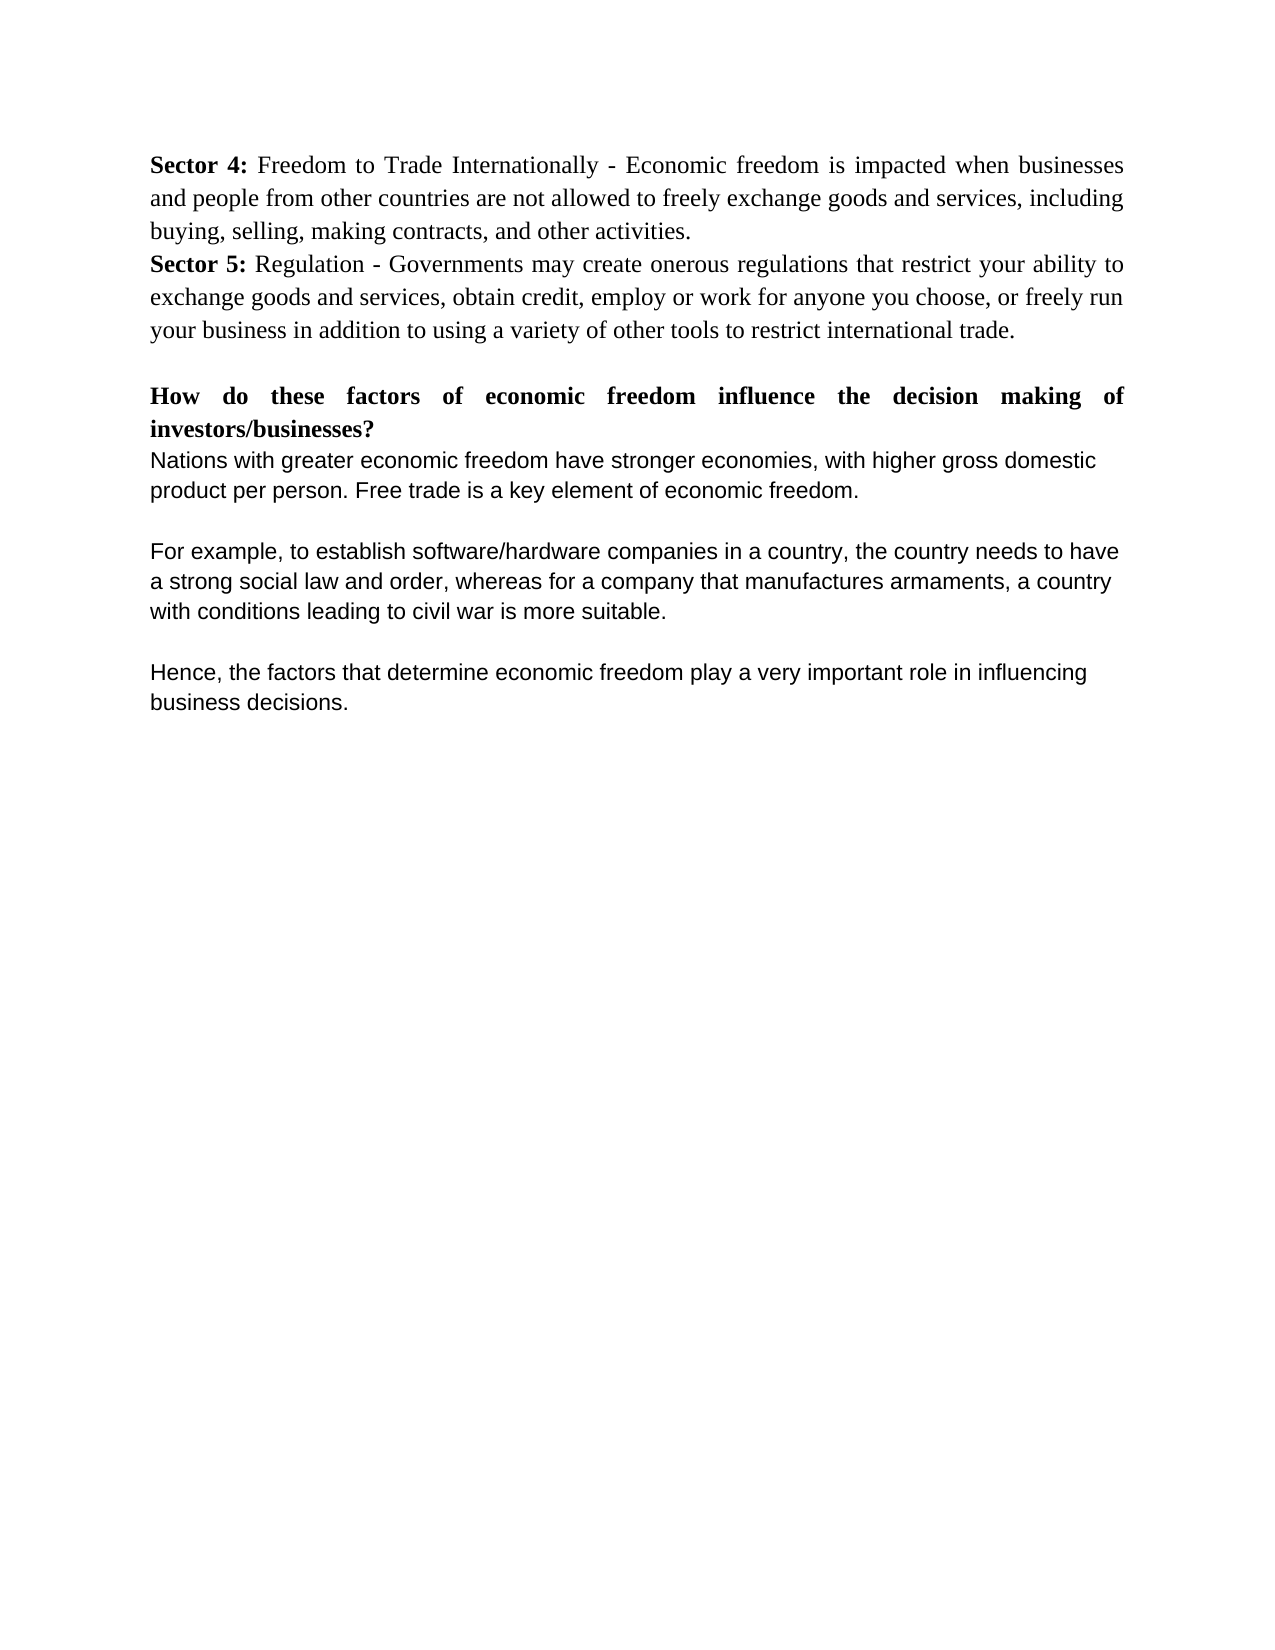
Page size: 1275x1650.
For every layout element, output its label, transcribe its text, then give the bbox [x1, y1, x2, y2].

text Nations with greater economic freedom have stronger economies, with higher gross domestic product per person. Free trade is a key element of economic freedom. [150, 447, 1125, 504]
text Sector 4: Freedom to Trade Internationally - Economic freedom is impacted when businesses and people from other countries are not allowed to freely exchange goods and services, including buying, selling, making contracts, and other activities. [150, 150, 1125, 245]
text Sector 5: Regulation - Governments may create onerous regulations that restrict your ability to exchange goods and services, obtain credit, employ or work for anyone you choose, or freely run your business in addition to using a variety of other tools to restrict international trade. [150, 249, 1125, 344]
text For example, to establish software/hardware companies in a country, the country needs to have a strong social law and order, whereas for a company that manufactures armaments, a country with conditions leading to civil war is more suitable. [150, 538, 1125, 624]
text How do these factors of economic freedom influence the decision making of investors/businesses? [150, 381, 1125, 443]
text Hence, the factors that determine economic freedom play a very important role in influencing business decisions. [150, 659, 1125, 715]
